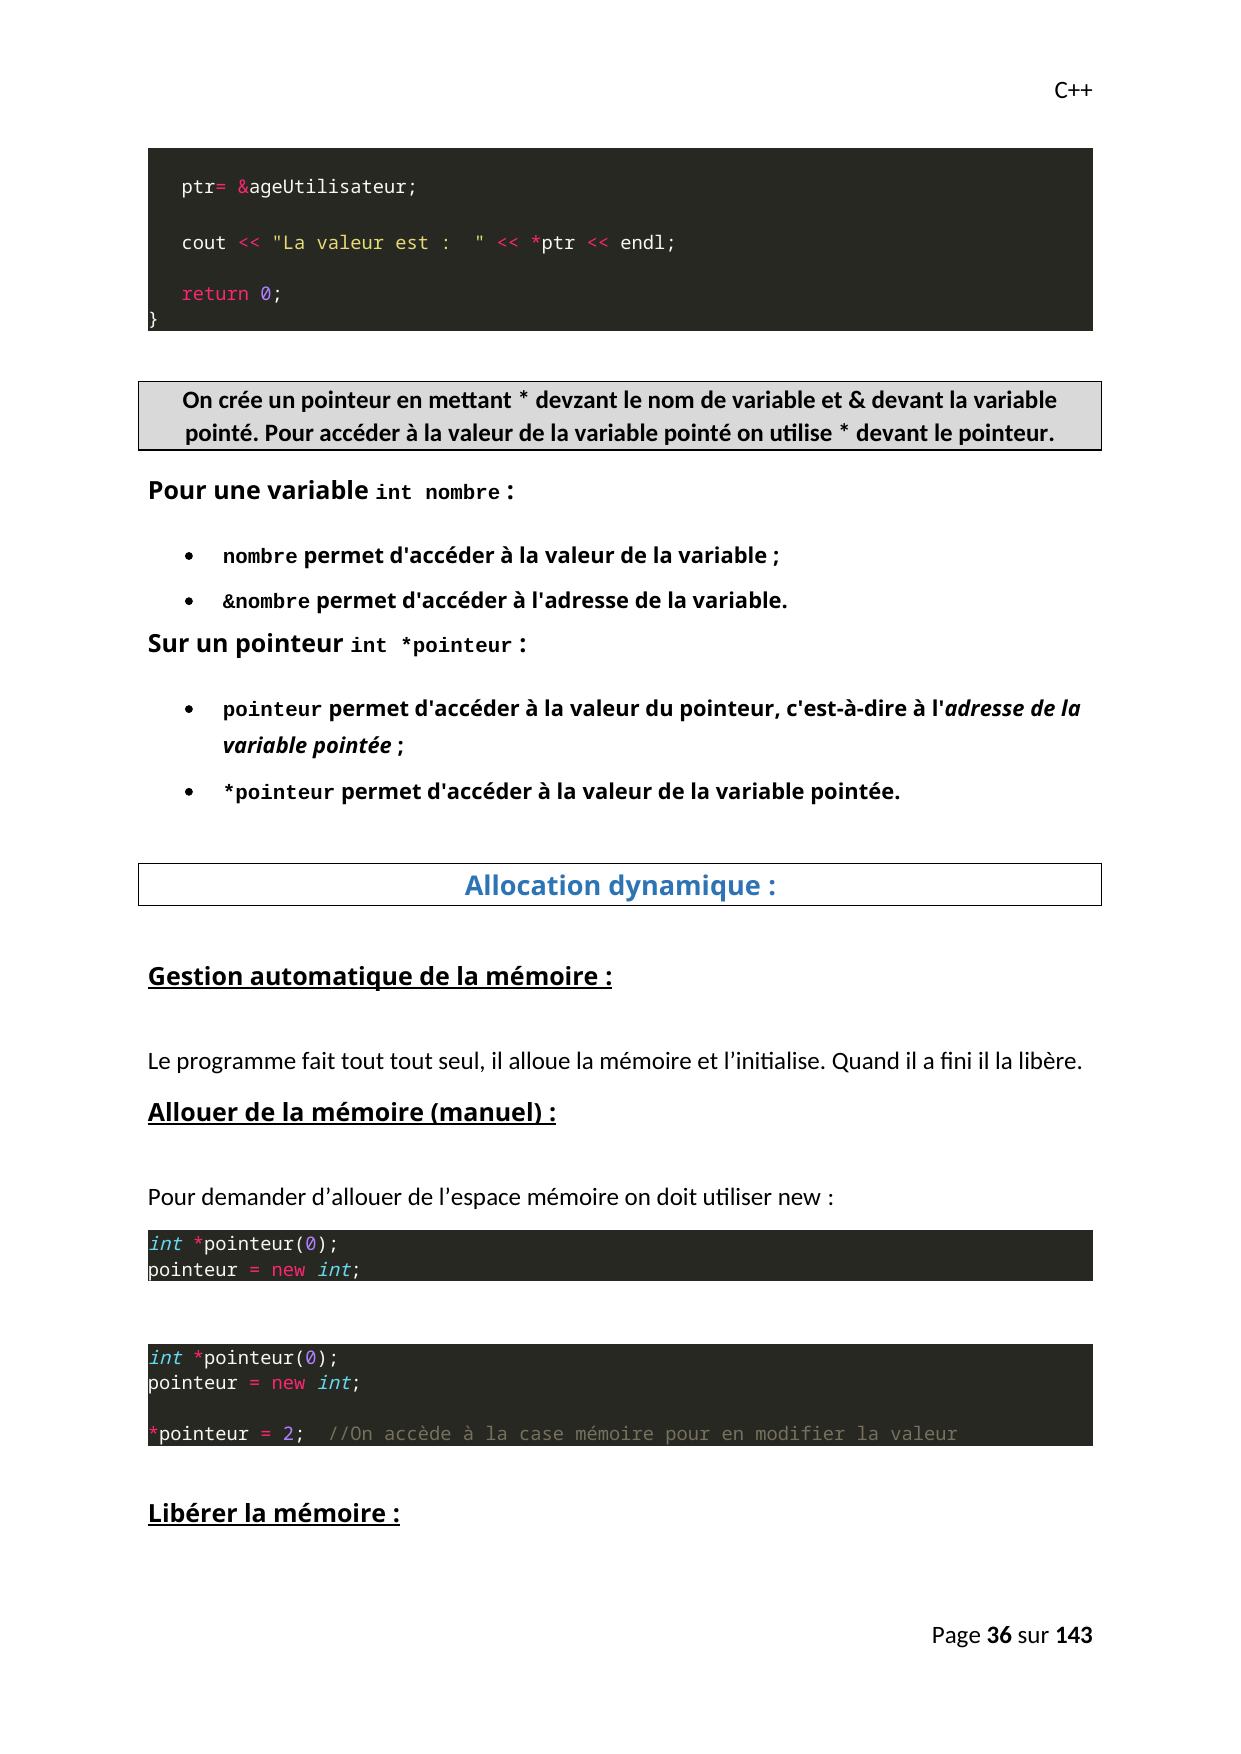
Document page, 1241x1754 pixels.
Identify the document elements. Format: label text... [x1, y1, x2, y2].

subtitle Allouer de la mémoire (manuel) : [148, 1094, 1093, 1128]
text Le programme fait tout tout seul, il alloue la mémoire et l’initialise. Quand il a fini il la libère. [148, 1045, 1093, 1075]
text On crée un pointeur en mettant * devzant le nom de variable et & devant la variable pointé. Pour accéder à la valeur de la variable pointé on utilise * devant le pointeur. [139, 382, 1101, 449]
text pointeur = new int; [148, 1369, 1093, 1395]
list &nombre permet d'accéder à l'adresse de la variable. [185, 577, 1093, 615]
text ptr= &ageUtilisateur; [148, 173, 1093, 199]
text int *pointeur(0); [148, 1230, 1093, 1256]
text Pour une variable int nombre : [148, 469, 1093, 507]
text return 0; [148, 280, 1093, 306]
text pointeur = new int; [148, 1256, 1093, 1281]
subtitle Libérer la mémoire : [148, 1496, 1093, 1530]
text Sur un pointeur int *pointeur : [148, 623, 1093, 660]
text *pointeur = 2; //On accède à la case mémoire pour en modifier la valeur [148, 1421, 1093, 1446]
list nombre permet d'accéder à la valeur de la variable ; [185, 532, 1093, 569]
list *pointeur permet d'accéder à la valeur de la variable pointée. [185, 768, 1093, 806]
text cout << "La valeur est : " << *ptr << endl; [148, 229, 1093, 255]
text Pour demander d’allouer de l’espace mémoire on doit utiliser new : [148, 1181, 1093, 1211]
subtitle Gestion automatique de la mémoire : [148, 958, 1093, 993]
list pointeur permet d'accéder à la valeur du pointeur, c'est-à-dire à l'adresse de la variable pointée ; [185, 685, 1093, 760]
text } [148, 306, 1093, 331]
text int *pointeur(0); [148, 1344, 1093, 1369]
subtitle Allocation dynamique : [139, 864, 1101, 905]
